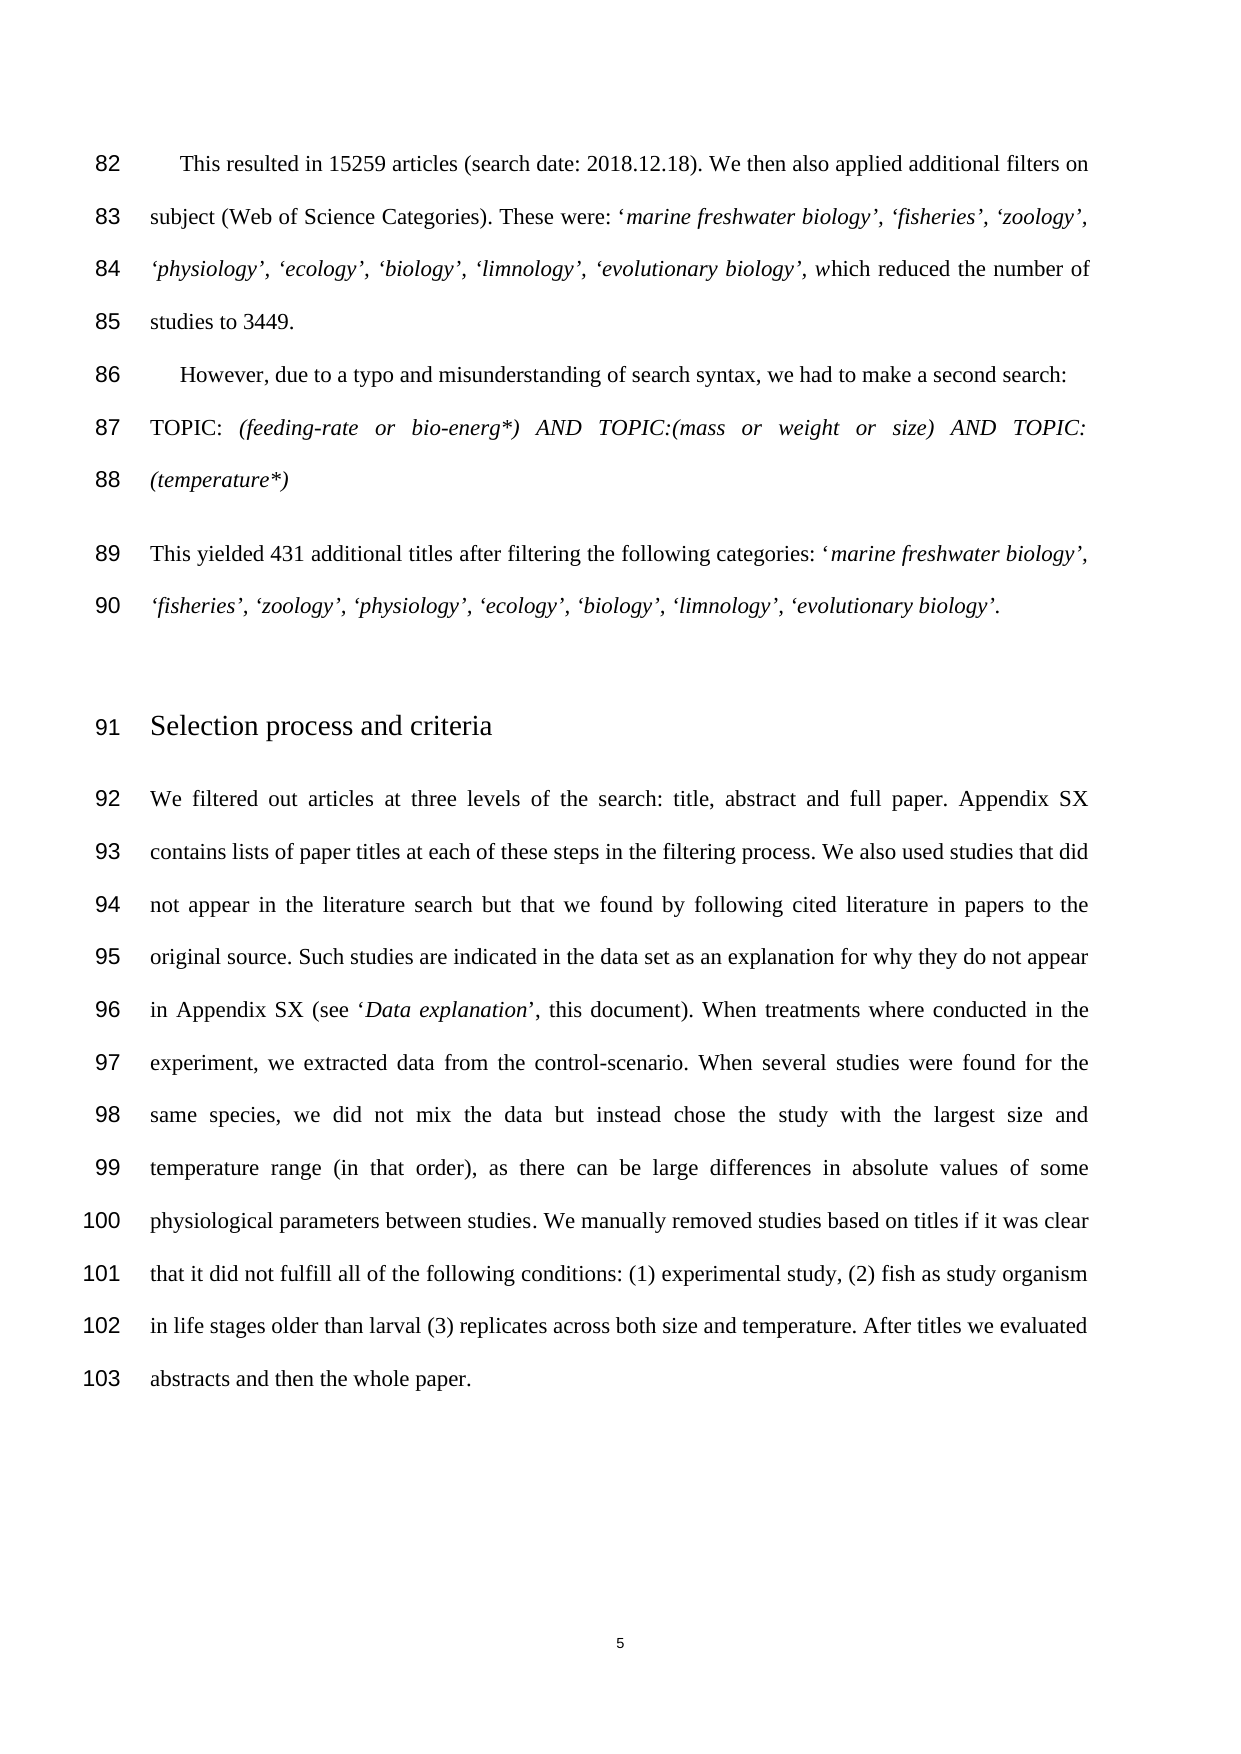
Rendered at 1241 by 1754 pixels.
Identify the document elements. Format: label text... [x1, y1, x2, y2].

text This resulted in 15259 articles (search date: 2018.12.18). We then also applied additional filters on subject (Web of Science Categories). These were: ‘marine freshwater biology’, ‘fisheries’, ‘zoology’, ‘physiology’, ‘ecology’, ‘biology’, ‘limnology’, ‘evolutionary biology’, which reduced the number of studies to 3449. [150, 150, 1090, 334]
text However, due to a typo and misunderstanding of search syntax, we had to make a second search: [150, 361, 1090, 387]
text We filtered out articles at three levels of the search: title, abstract and full paper. Appendix SX contains lists of paper titles at each of these steps in the filtering process. We also used studies that did not appear in the literature search but that we found by following cited literature in papers to the original source. Such studies are indicated in the data set as an explanation for why they do not appear in Appendix SX (see ‘Data explanation’, this document). When treatments where conducted in the experiment, we extracted data from the control-scenario. When several studies were found for the same species, we did not mix the data but instead chose the study with the largest size and temperature range (in that order), as there can be large differences in absolute values of some physiological parameters between studies. We manually removed studies based on titles if it was clear that it did not fulfill all of the following conditions: (1) experimental study, (2) fish as study organism in life stages older than larval (3) replicates across both size and temperature. After titles we evaluated abstracts and then the whole paper. [150, 785, 1090, 1391]
subtitle Selection process and criteria [150, 708, 1090, 741]
list This yielded 431 additional titles after filtering the following categories: ‘marine freshwater biology’, ‘fisheries’, ‘zoology’, ‘physiology’, ‘ecology’, ‘biology’, ‘limnology’, ‘evolutionary biology’. [150, 540, 1090, 619]
text TOPIC: (feeding-rate or bio-energ*) AND TOPIC:(mass or weight or size) AND TOPIC:(temperature*) [150, 413, 1090, 493]
